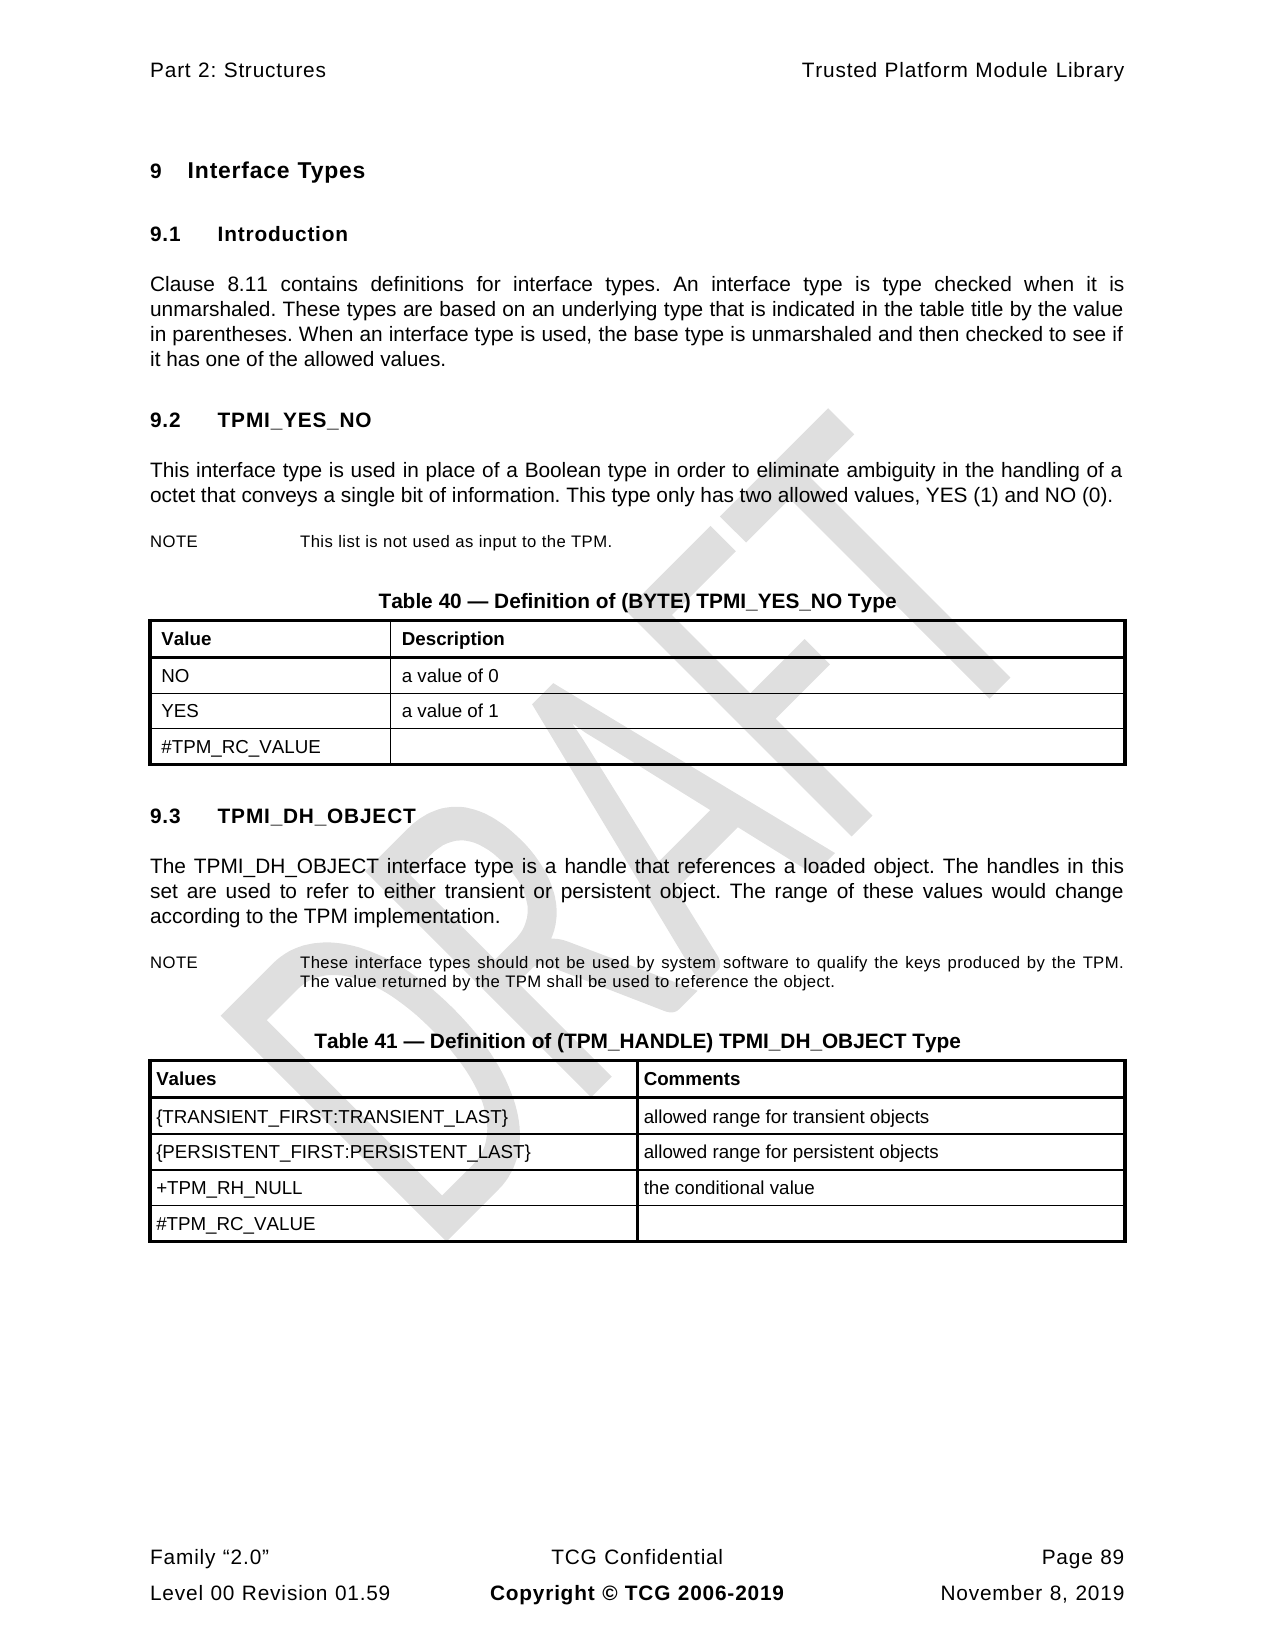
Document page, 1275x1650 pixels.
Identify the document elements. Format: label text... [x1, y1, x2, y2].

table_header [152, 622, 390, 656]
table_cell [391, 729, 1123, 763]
subtitle Interface Types [150, 157, 1125, 184]
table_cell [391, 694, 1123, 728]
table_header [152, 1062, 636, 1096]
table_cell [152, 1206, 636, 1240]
text This interface type is used in place of a Boolean type in order to eliminate ambiguity in the handling of a octet that conveys a single bit of information. This type only has two allowed values, YES (1) and NO (0). [150, 457, 1125, 507]
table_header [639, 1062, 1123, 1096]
subtitle Introduction [150, 221, 1125, 245]
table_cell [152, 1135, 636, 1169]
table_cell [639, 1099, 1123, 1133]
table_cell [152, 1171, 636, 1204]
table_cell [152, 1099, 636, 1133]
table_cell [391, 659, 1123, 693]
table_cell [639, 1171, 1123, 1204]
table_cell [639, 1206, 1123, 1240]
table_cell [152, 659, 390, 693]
text The TPMI_DH_OBJECT interface type is a handle that references a loaded object. The handles in this set are used to refer to either transient or persistent object. The range of these values would change according to the TPM implementation. [150, 853, 1125, 928]
subtitle TPMI_DH_OBJECT [150, 804, 1125, 828]
text NOTE This list is not used as input to the TPM. [150, 532, 1125, 551]
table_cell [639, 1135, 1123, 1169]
text NOTE These interface types should not be used by system software to qualify the keys produced by the TPM. The value returned by the TPM shall be used to reference the object. [150, 953, 1125, 991]
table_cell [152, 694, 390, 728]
text Clause 8.11 contains definitions for interface types. An interface type is type checked when it is unmarshaled. These types are based on an underlying type that is indicated in the table title by the value in parentheses. When an interface type is used, the base type is unmarshaled and then checked to see if it has one of the allowed values. [150, 270, 1125, 370]
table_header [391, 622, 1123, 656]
subtitle TPMI_YES_NO [150, 408, 1125, 432]
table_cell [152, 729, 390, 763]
